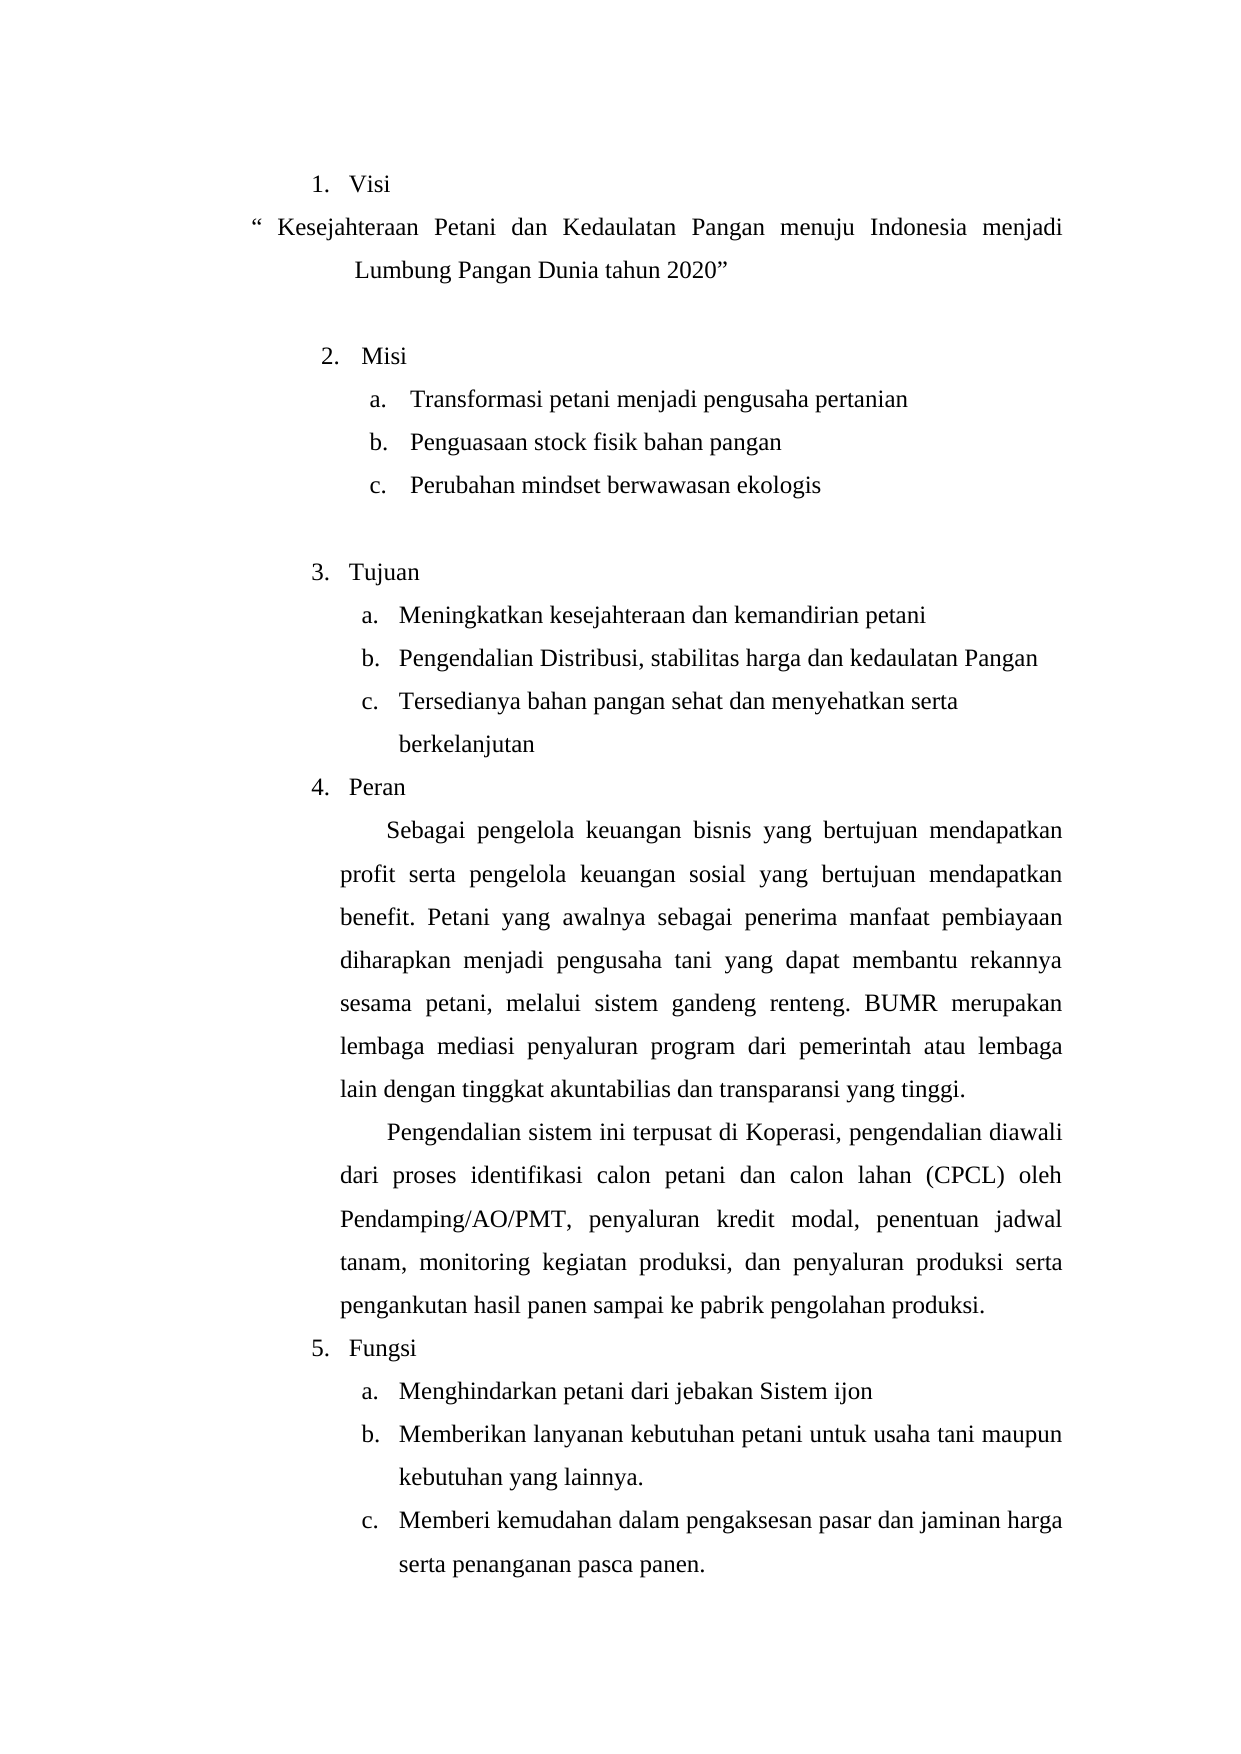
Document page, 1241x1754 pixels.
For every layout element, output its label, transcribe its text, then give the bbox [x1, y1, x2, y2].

list Memberi kemudahan dalam pengaksesan pasar dan jaminan harga serta penanganan pasca panen. [361, 1506, 1063, 1577]
list Perubahan mindset berwawasan ekologis [369, 471, 1063, 499]
text Sebagai pengelola keuangan bisnis yang bertujuan mendapatkan profit serta pengelola keuangan sosial yang bertujuan mendapatkan benefit. Petani yang awalnya sebagai penerima manfaat pembiayaan diharapkan menjadi pengusaha tani yang dapat membantu rekannya sesama petani, melalui sistem gandeng renteng. BUMR merupakan lembaga mediasi penyaluran program dari pemerintah atau lembaga lain dengan tinggkat akuntabilias dan transparansi yang tinggi. [340, 816, 1063, 1103]
list Memberikan lanyanan kebutuhan petani untuk usaha tani maupun kebutuhan yang lainnya. [361, 1419, 1063, 1491]
list Fungsi [311, 1333, 1063, 1362]
list Misi [321, 341, 1063, 370]
list Tersedianya bahan pangan sehat dan menyehatkan serta berkelanjutan [361, 686, 1063, 758]
list Visi [311, 169, 1063, 197]
text Pengendalian sistem ini terpusat di Koperasi, pengendalian diawali dari proses identifikasi calon petani dan calon lahan (CPCL) oleh Pendamping/AO/PMT, penyaluran kredit modal, penentuan jadwal tanam, monitoring kegiatan produksi, dan penyaluran produksi serta pengankutan hasil panen sampai ke pabrik pengolahan produksi. [340, 1117, 1063, 1319]
list Peran [311, 772, 1063, 801]
list Tujuan [311, 557, 1063, 586]
list Menghindarkan petani dari jebakan Sistem ijon [361, 1376, 1063, 1405]
subtitle “ Kesejahteraan Petani dan Kedaulatan Pangan menuju Indonesia menjadi Lumbung Pangan Dunia tahun 2020” [251, 212, 1063, 284]
list Transformasi petani menjadi pengusaha pertanian [369, 384, 1063, 413]
list Pengendalian Distribusi, stabilitas harga dan kedaulatan Pangan [361, 643, 1063, 672]
list Meningkatkan kesejahteraan dan kemandirian petani [361, 600, 1063, 629]
list Penguasaan stock fisik bahan pangan [369, 427, 1063, 456]
